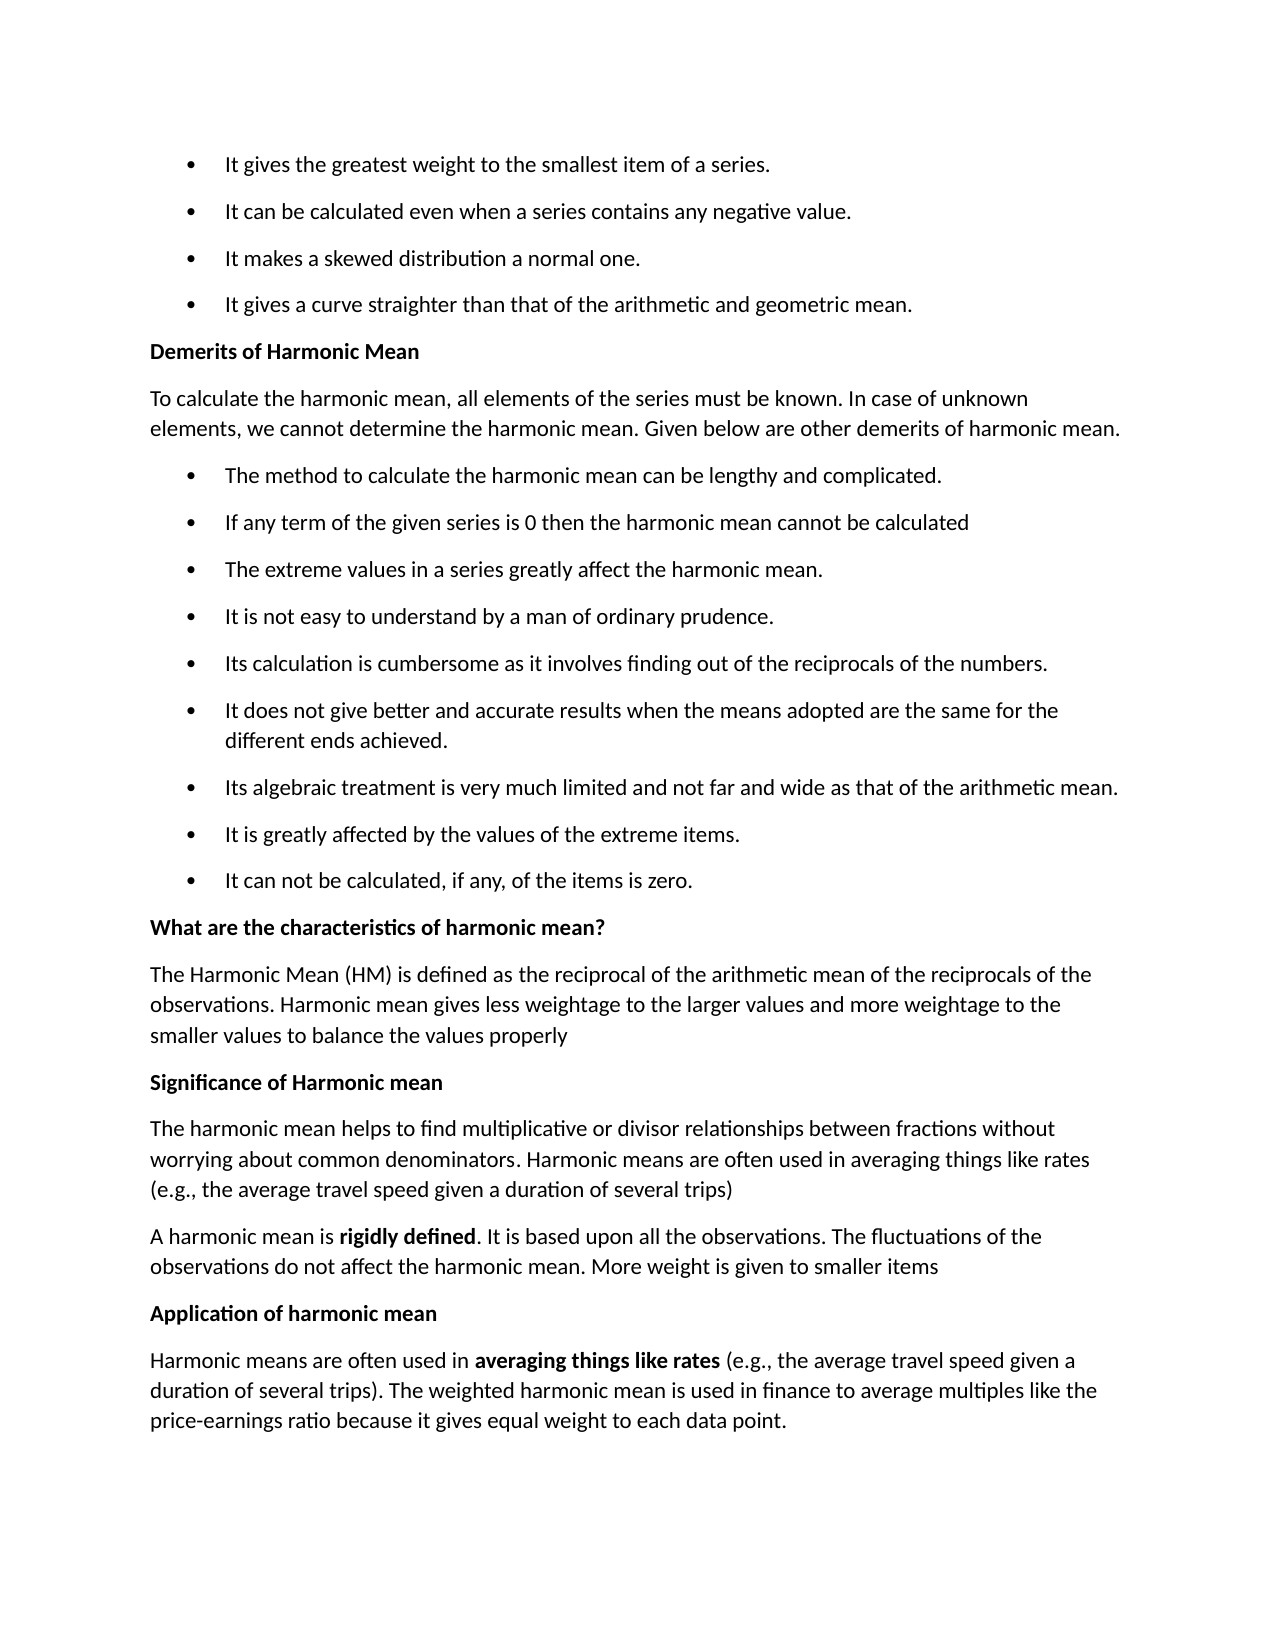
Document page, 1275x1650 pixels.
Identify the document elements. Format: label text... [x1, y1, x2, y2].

text To calculate the harmonic mean, all elements of the series must be known. In case of unknown elements, we cannot determine the harmonic mean. Given below are other demerits of harmonic mean. [150, 384, 1125, 443]
list It can be calculated even when a series contains any negative value. [187, 197, 1125, 225]
text What are the characteristics of harmonic mean? [150, 913, 1125, 942]
list It is greatly affected by the values of the extreme items. [187, 820, 1125, 848]
text Demerits of Harmonic Mean [150, 337, 1125, 366]
list The method to calculate the harmonic mean can be lengthy and complicated. [187, 461, 1125, 489]
text Application of harmonic mean [150, 1299, 1125, 1327]
list It does not give better and accurate results when the means adopted are the same for the different ends achieved. [187, 696, 1125, 754]
list It makes a skewed distribution a normal one. [187, 244, 1125, 272]
list Its calculation is cumbersome as it involves finding out of the reciprocals of the numbers. [187, 649, 1125, 677]
list It can not be calculated, if any, of the items is zero. [187, 867, 1125, 895]
list The extreme values in a series greatly affect the harmonic mean. [187, 555, 1125, 583]
list It gives a curve straighter than that of the arithmetic and geometric mean. [187, 291, 1125, 319]
list It is not easy to understand by a man of ordinary prudence. [187, 602, 1125, 630]
text Significance of Harmonic mean [150, 1068, 1125, 1096]
text The Harmonic Mean (HM) is defined as the reciprocal of the arithmetic mean of the reciprocals of the observations. Harmonic mean gives less weightage to the larger values and more weightage to the smaller values to balance the values properly [150, 960, 1125, 1049]
text Harmonic means are often used in averaging things like rates (e.g., the average travel speed given a duration of several trips). The weighted harmonic mean is used in finance to average multiples like the price-earnings ratio because it gives equal weight to each data point. [150, 1346, 1125, 1434]
list Its algebraic treatment is very much limited and not far and wide as that of the arithmetic mean. [187, 773, 1125, 801]
text A harmonic mean is rigidly defined. It is based upon all the observations. The fluctuations of the observations do not affect the harmonic mean. More weight is given to smaller items [150, 1222, 1125, 1280]
list It gives the greatest weight to the smallest item of a series. [187, 150, 1125, 178]
text The harmonic mean helps to find multiplicative or divisor relationships between fractions without worrying about common denominators. Harmonic means are often used in averaging things like rates (e.g., the average travel speed given a duration of several trips) [150, 1114, 1125, 1203]
list If any term of the given series is 0 then the harmonic mean cannot be calculated [187, 508, 1125, 536]
